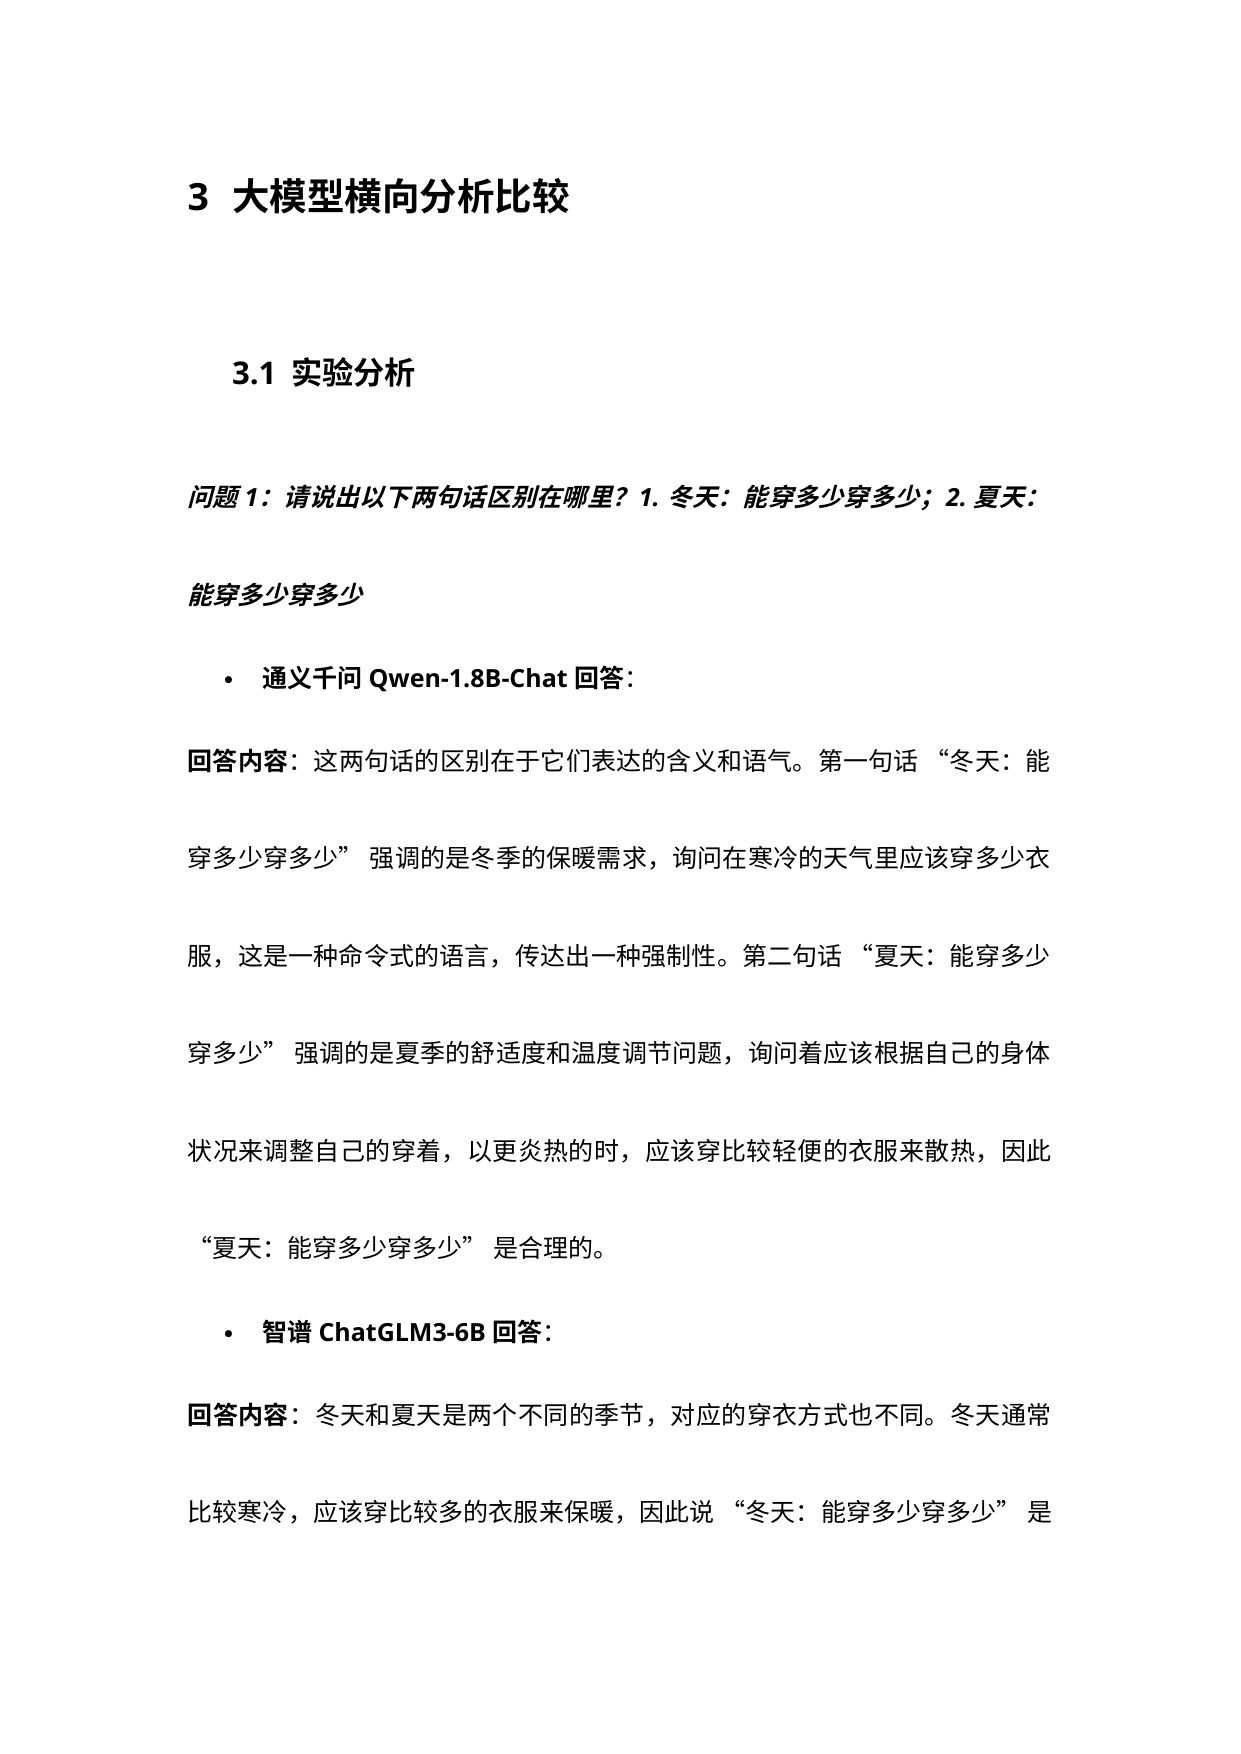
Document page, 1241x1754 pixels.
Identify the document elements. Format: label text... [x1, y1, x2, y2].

list 智谱 ChatGLM3-6B 回答： [225, 1298, 1053, 1363]
text 回答内容：这两句话的区别在于它们表达的含义和语气。第一句话 “冬天：能穿多少穿多少” 强调的是冬季的保暖需求，询问在寒冷的天气里应该穿多少衣服，这是一种命令式的语言，传达出一种强制性。第二句话 “夏天：能穿多少穿多少” 强调的是夏季的舒适度和温度调节问题，询问着应该根据自己的身体状况来调整自己的穿着，以更炎热的时，应该穿比较轻便的衣服来散热，因此 “夏天：能穿多少穿多少” 是合理的。 [187, 727, 1053, 1279]
list 通义千问 Qwen-1.8B-Chat 回答： [225, 644, 1053, 709]
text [187, 1381, 1053, 1543]
text 问题 1：请说出以下两句话区别在哪里？1. 冬天：能穿多少穿多少；2. 夏天：能穿多少穿多少 [187, 463, 1053, 626]
subtitle 实验分析 [232, 338, 1053, 403]
subtitle 大模型横向分析比较 [187, 162, 1053, 227]
